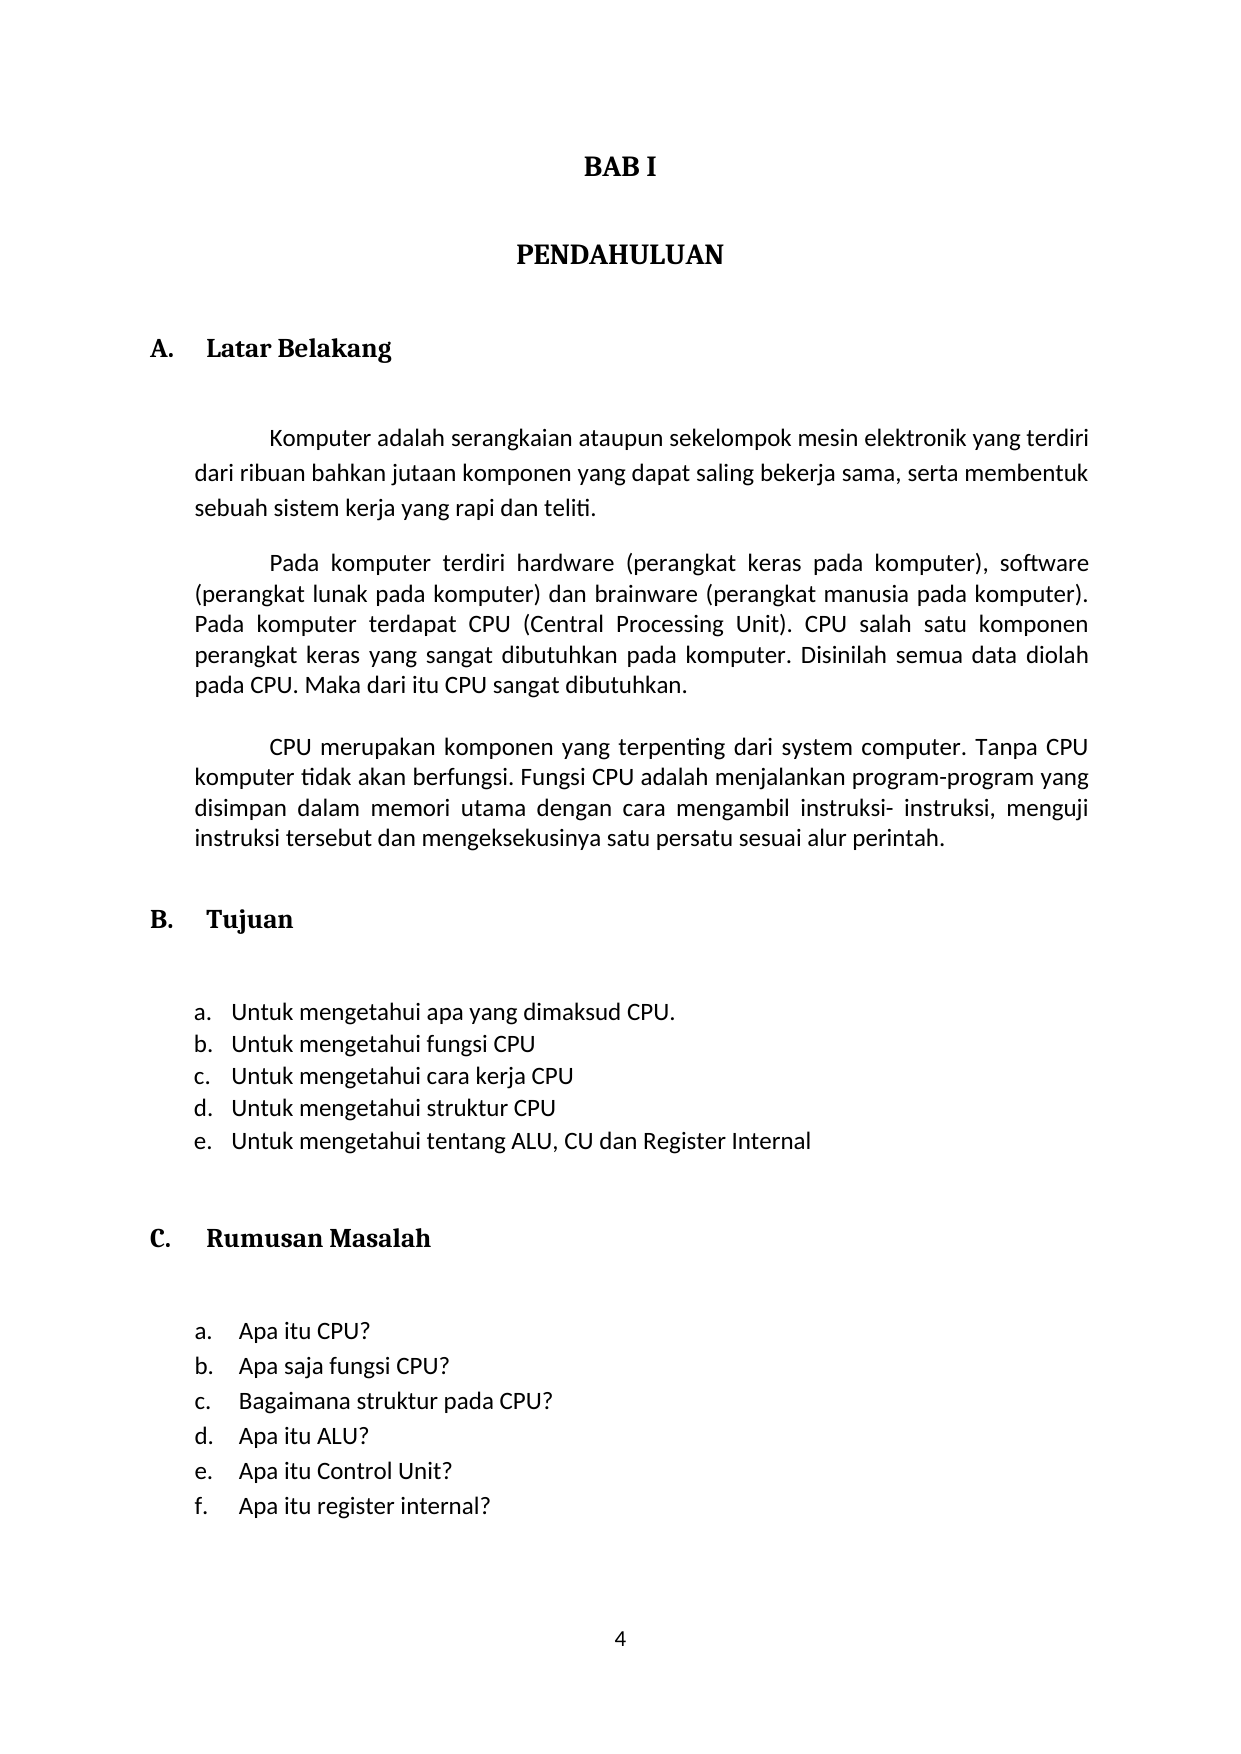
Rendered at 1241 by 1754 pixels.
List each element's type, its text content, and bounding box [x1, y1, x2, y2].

text CPU merupakan komponen yang terpenting dari system computer. Tanpa CPU komputer tidak akan berfungsi. Fungsi CPU adalah menjalankan program-program yang disimpan dalam memori utama dengan cara mengambil instruksi- instruksi, menguji instruksi tersebut dan mengeksekusinya satu persatu sesuai alur perintah. [194, 731, 1090, 853]
list Untuk mengetahui struktur CPU [194, 1092, 1090, 1123]
list Untuk mengetahui cara kerja CPU [194, 1060, 1090, 1091]
list Apa itu CPU? [194, 1315, 1090, 1345]
subtitle Latar Belakang [150, 333, 1090, 364]
list Untuk mengetahui fungsi CPU [194, 1028, 1090, 1058]
subtitle BAB I [150, 150, 1090, 183]
list Apa itu ALU? [194, 1420, 1090, 1450]
subtitle Rumusan Masalah [150, 1223, 1090, 1254]
text Komputer adalah serangkaian ataupun sekelompok mesin elektronik yang terdiri dari ribuan bahkan jutaan komponen yang dapat saling bekerja sama, serta membentuk sebuah sistem kerja yang rapi dan teliti. [194, 422, 1090, 522]
list Untuk mengetahui tentang ALU, CU dan Register Internal [194, 1125, 1090, 1155]
list Apa saja fungsi CPU? [194, 1350, 1090, 1380]
list Apa itu Control Unit? [194, 1455, 1090, 1485]
subtitle Tujuan [150, 904, 1090, 935]
list Apa itu register internal? [194, 1490, 1090, 1520]
subtitle PENDAHULUAN [150, 238, 1090, 272]
list Bagaimana struktur pada CPU? [194, 1385, 1090, 1415]
text Pada komputer terdiri hardware (perangkat keras pada komputer), software (perangkat lunak pada komputer) dan brainware (perangkat manusia pada komputer). Pada komputer terdapat CPU (Central Processing Unit). CPU salah satu komponen perangkat keras yang sangat dibutuhkan pada komputer. Disinilah semua data diolah pada CPU. Maka dari itu CPU sangat dibutuhkan. [194, 547, 1090, 700]
list Untuk mengetahui apa yang dimaksud CPU. [194, 996, 1090, 1026]
